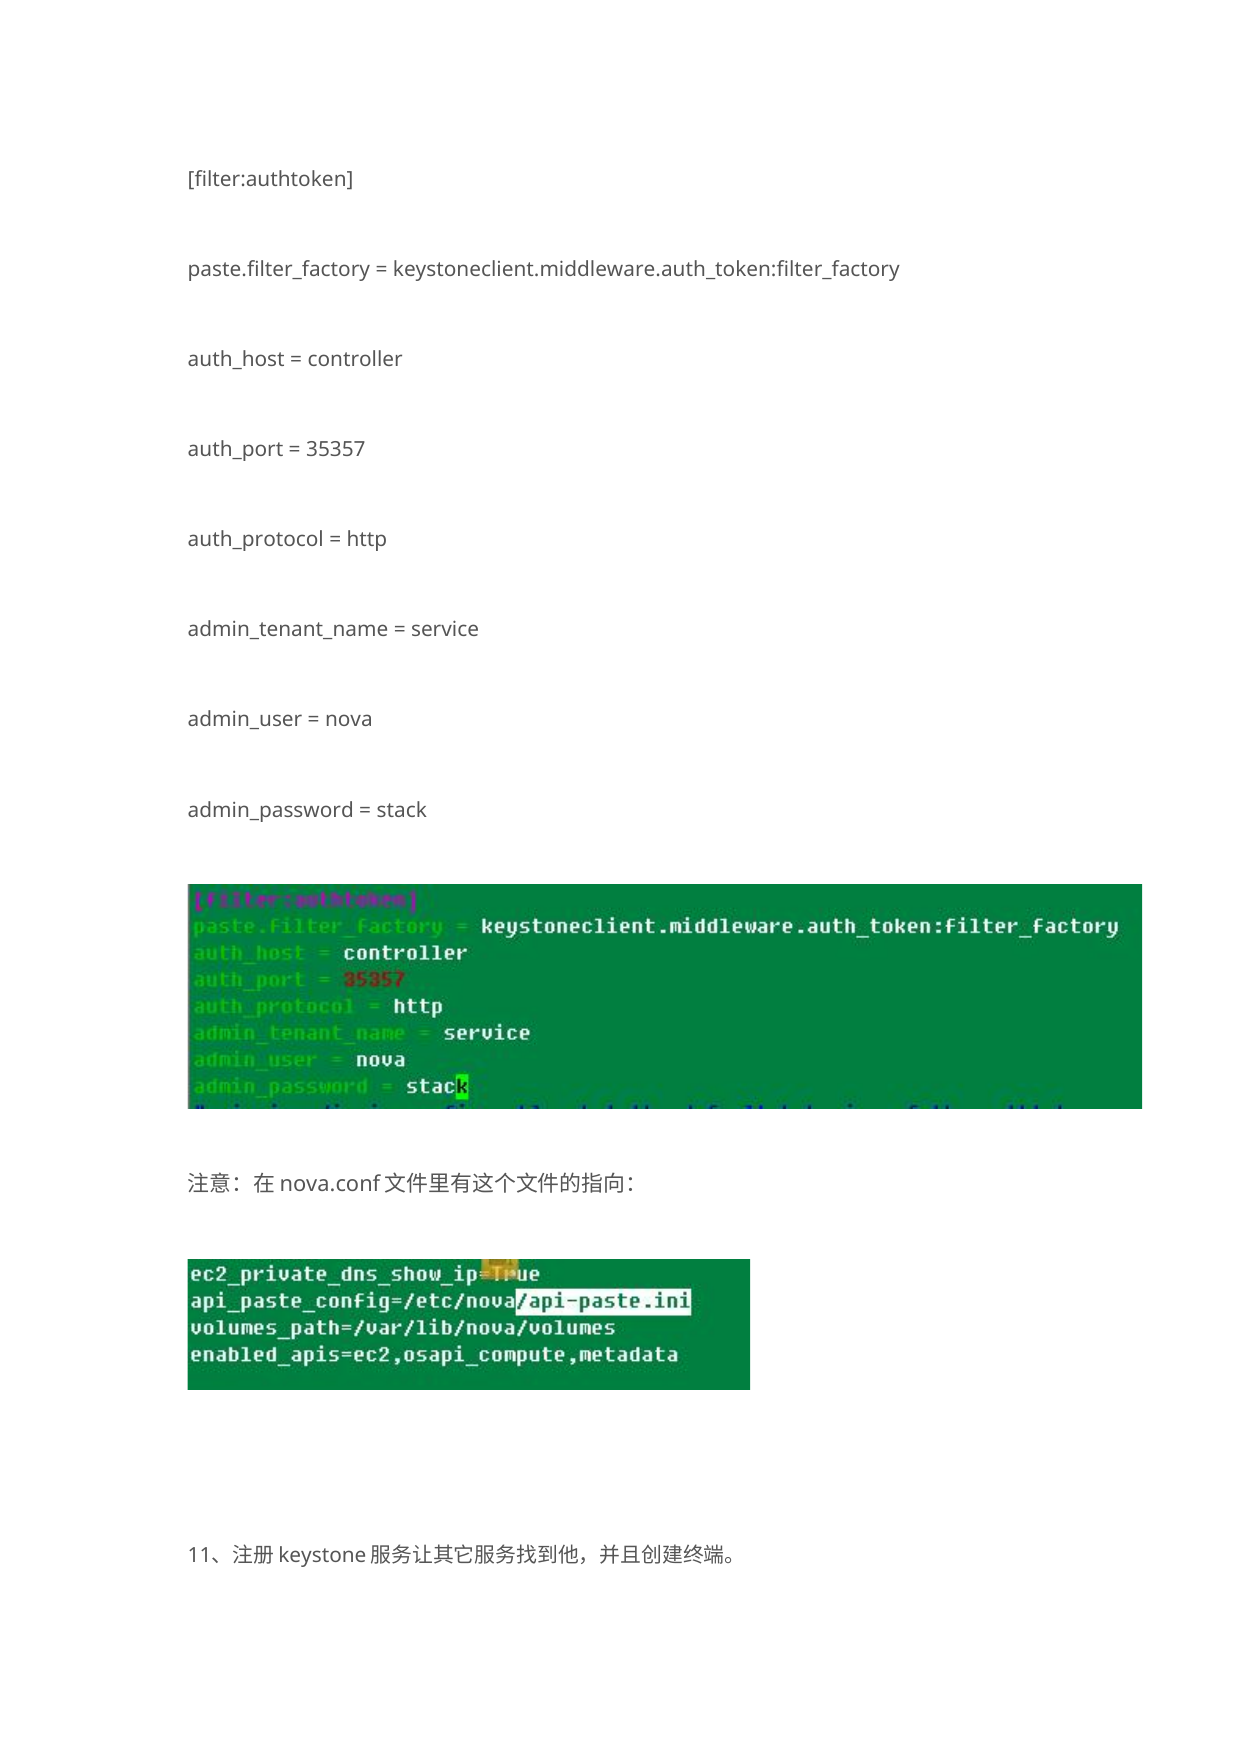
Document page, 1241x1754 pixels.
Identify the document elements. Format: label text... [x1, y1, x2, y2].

picture [187, 884, 1143, 1109]
picture [187, 1259, 750, 1390]
text [filter:authtoken] [187, 162, 1053, 194]
text admin_user = nova [187, 703, 1053, 735]
text auth_protocol = http [187, 522, 1053, 555]
text 注意：在nova.conf文件里有这个文件的指向： [187, 1166, 1053, 1199]
text admin_password = stack [187, 793, 1053, 825]
text 11、注册keystone服务让其它服务找到他，并且创建终端。 [187, 1537, 1053, 1569]
text auth_port = 35357 [187, 432, 1053, 465]
text paste.filter_factory = keystoneclient.middleware.auth_token:filter_factory [187, 252, 1053, 284]
text admin_tenant_name = service [187, 612, 1053, 645]
text auth_host = controller [187, 342, 1053, 375]
